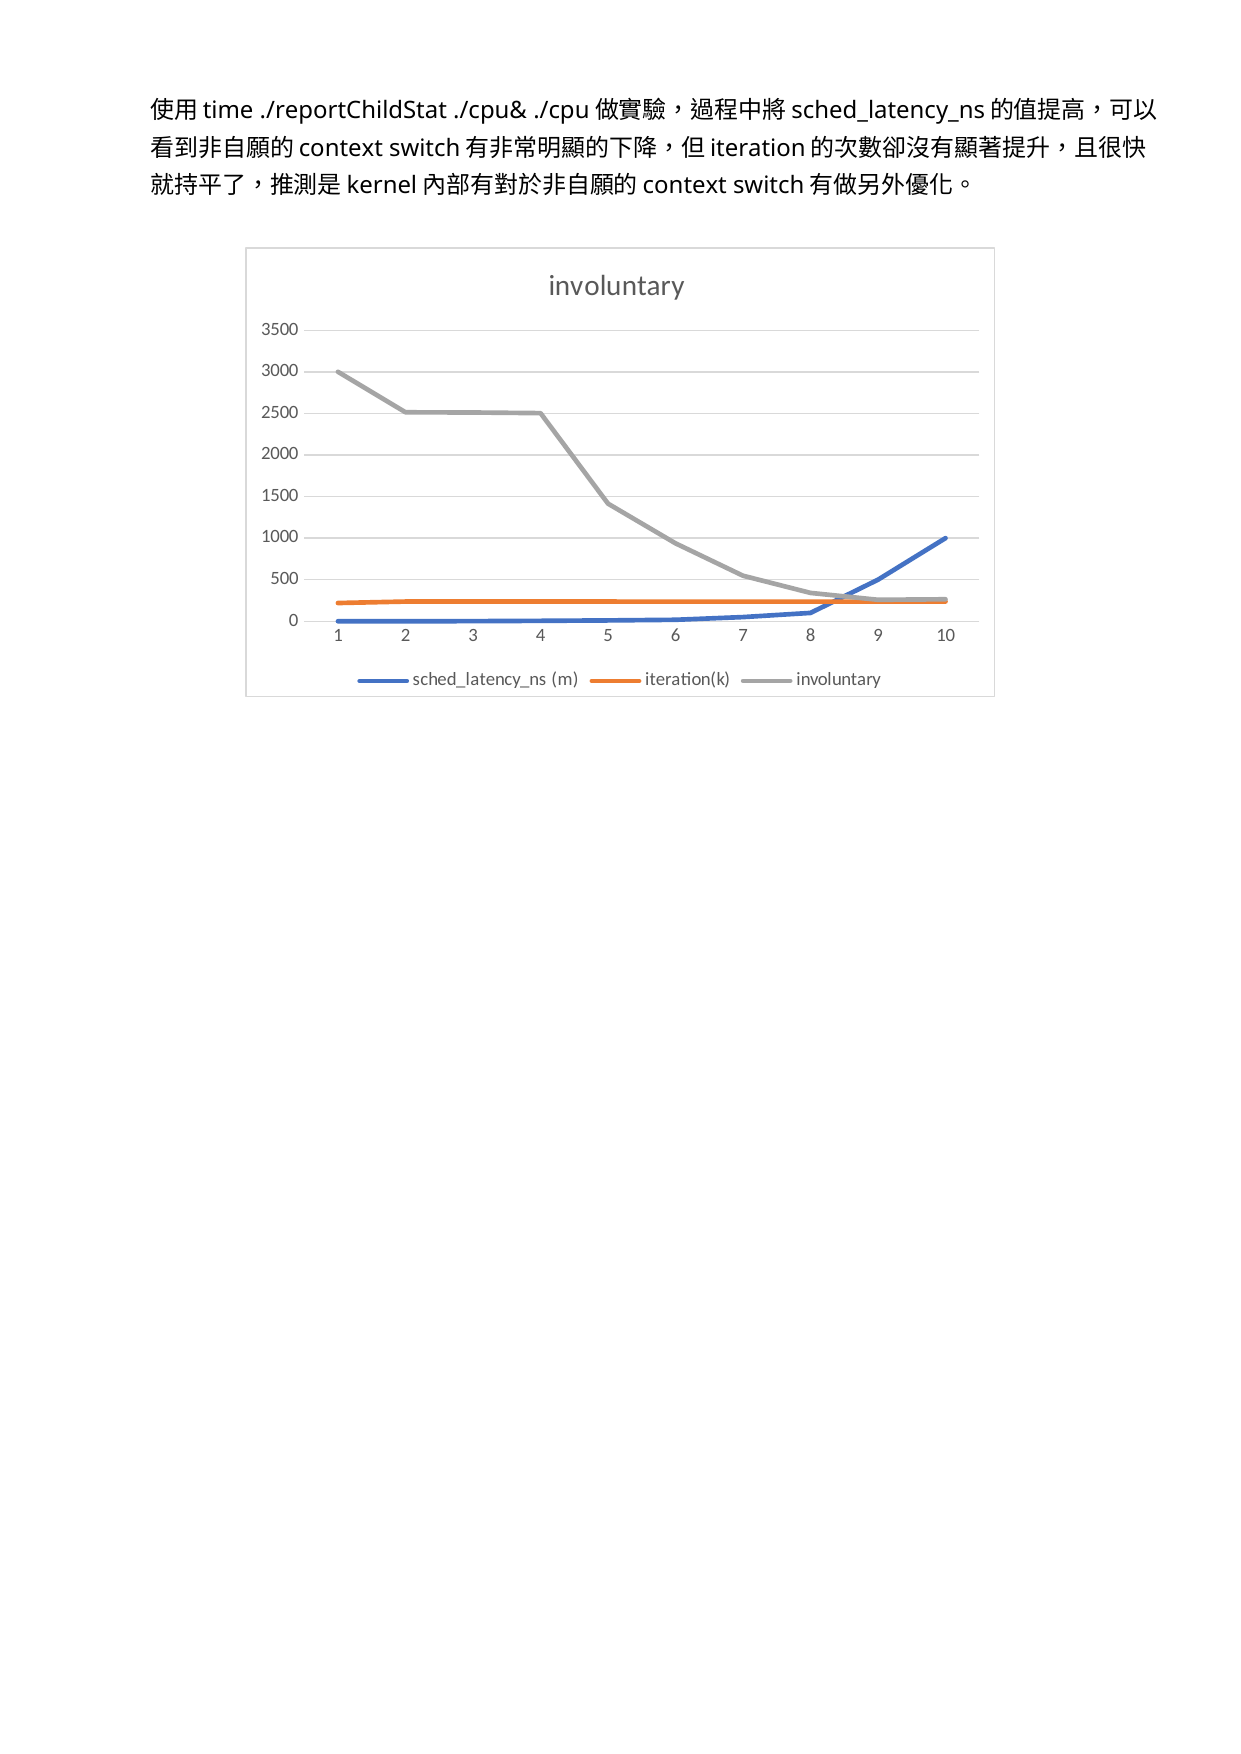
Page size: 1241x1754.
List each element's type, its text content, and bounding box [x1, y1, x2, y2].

list 使用time ./reportChildStat ./cpu& ./cpu做實驗，過程中將sched_latency_ns的值提高，可以看到非自願的context switch有非常明顯的下降，但iteration的次數卻沒有顯著提升，且很快就持平了，推測是kernel內部有對於非自願的context switch有做另外優化。 [150, 89, 1165, 202]
